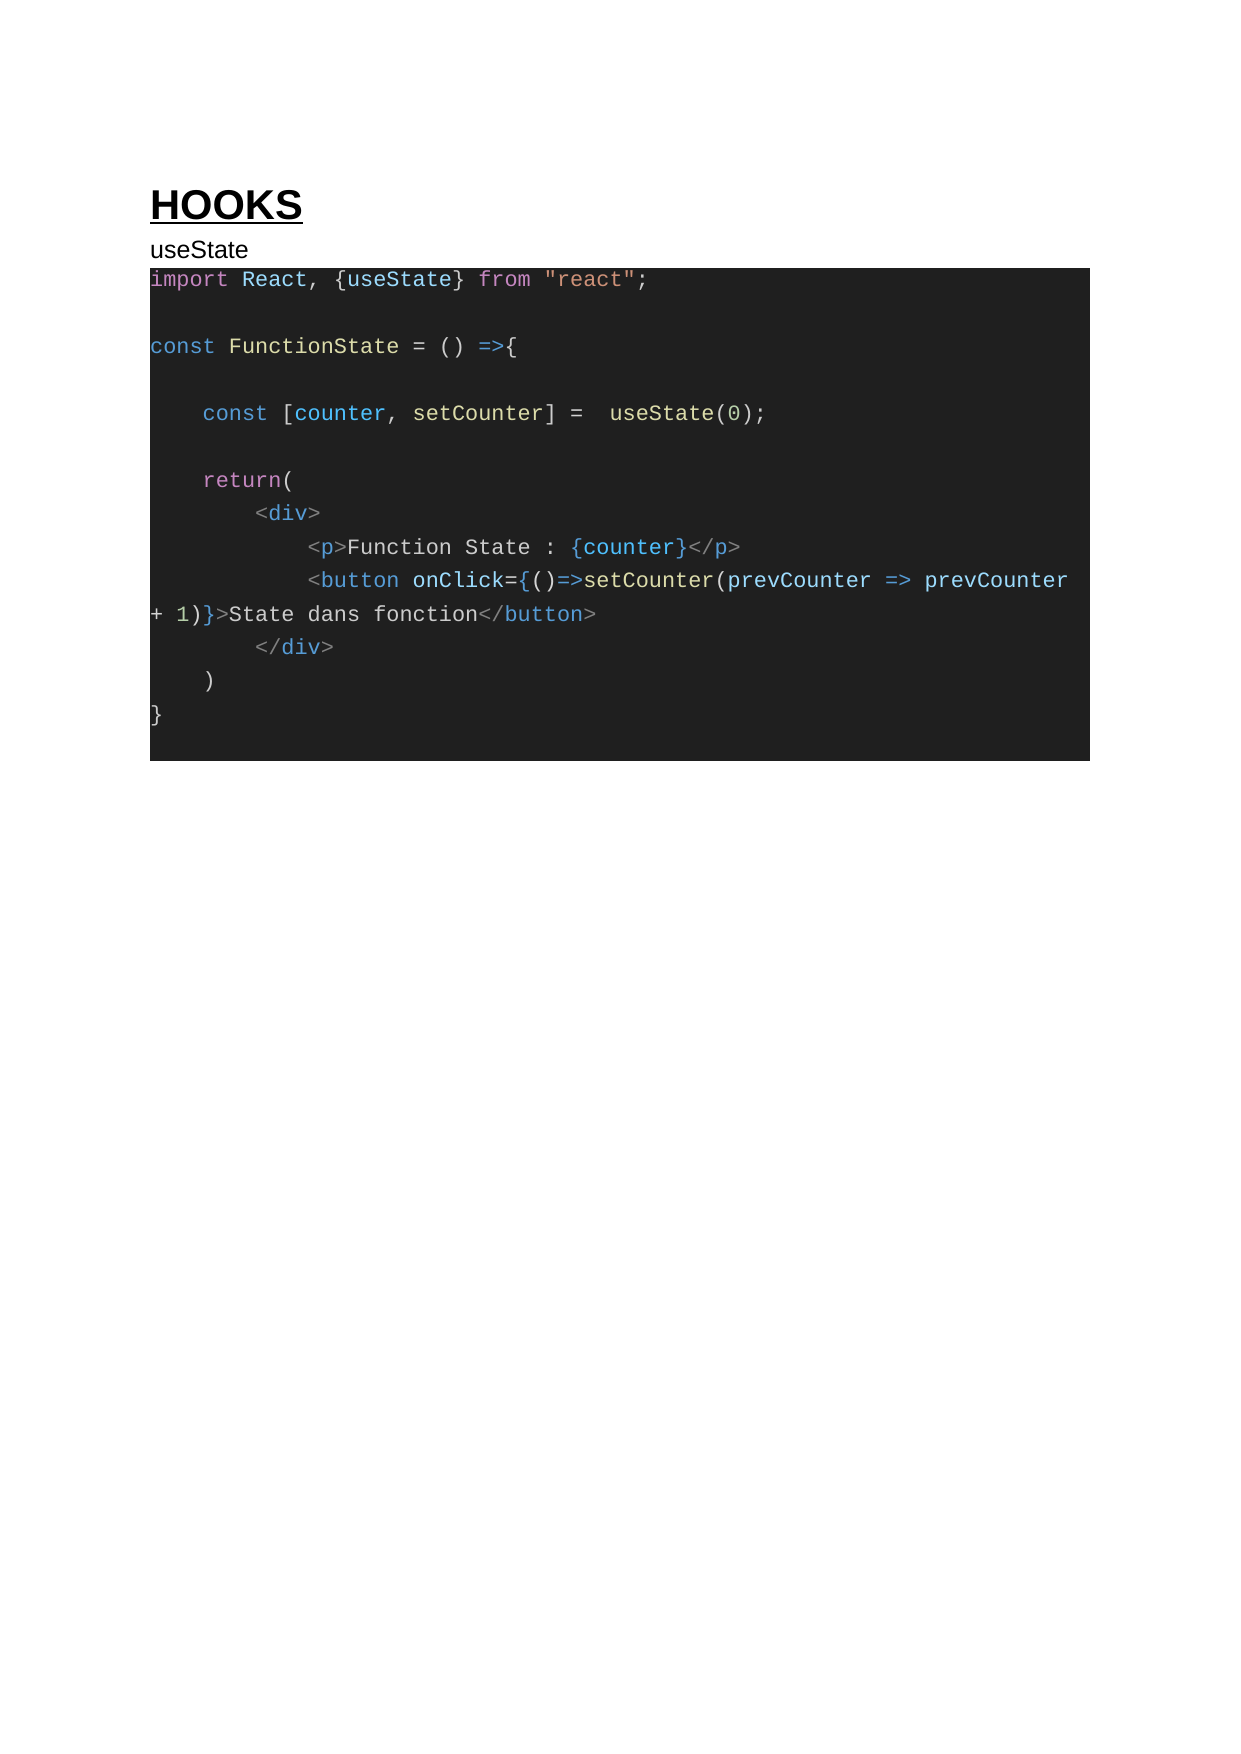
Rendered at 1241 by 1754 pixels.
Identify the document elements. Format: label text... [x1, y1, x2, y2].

text <p>Function State : {counter}</p> [150, 536, 1090, 561]
text const FunctionState = () =>{ [150, 335, 1090, 360]
text ) [150, 669, 1090, 694]
text const [counter, setCounter] = useState(0); [150, 402, 1090, 427]
text <button onClick={()=>setCounter(prevCounter => prevCounter + 1)}>State dans fonction</button> [150, 569, 1090, 627]
text HOOKS [150, 180, 1090, 228]
text </div> [150, 636, 1090, 661]
text return( [150, 469, 1090, 494]
text useState [150, 235, 1090, 264]
text import React, {useState} from "react"; [150, 268, 1090, 293]
text <div> [150, 502, 1090, 527]
text } [150, 703, 1090, 728]
